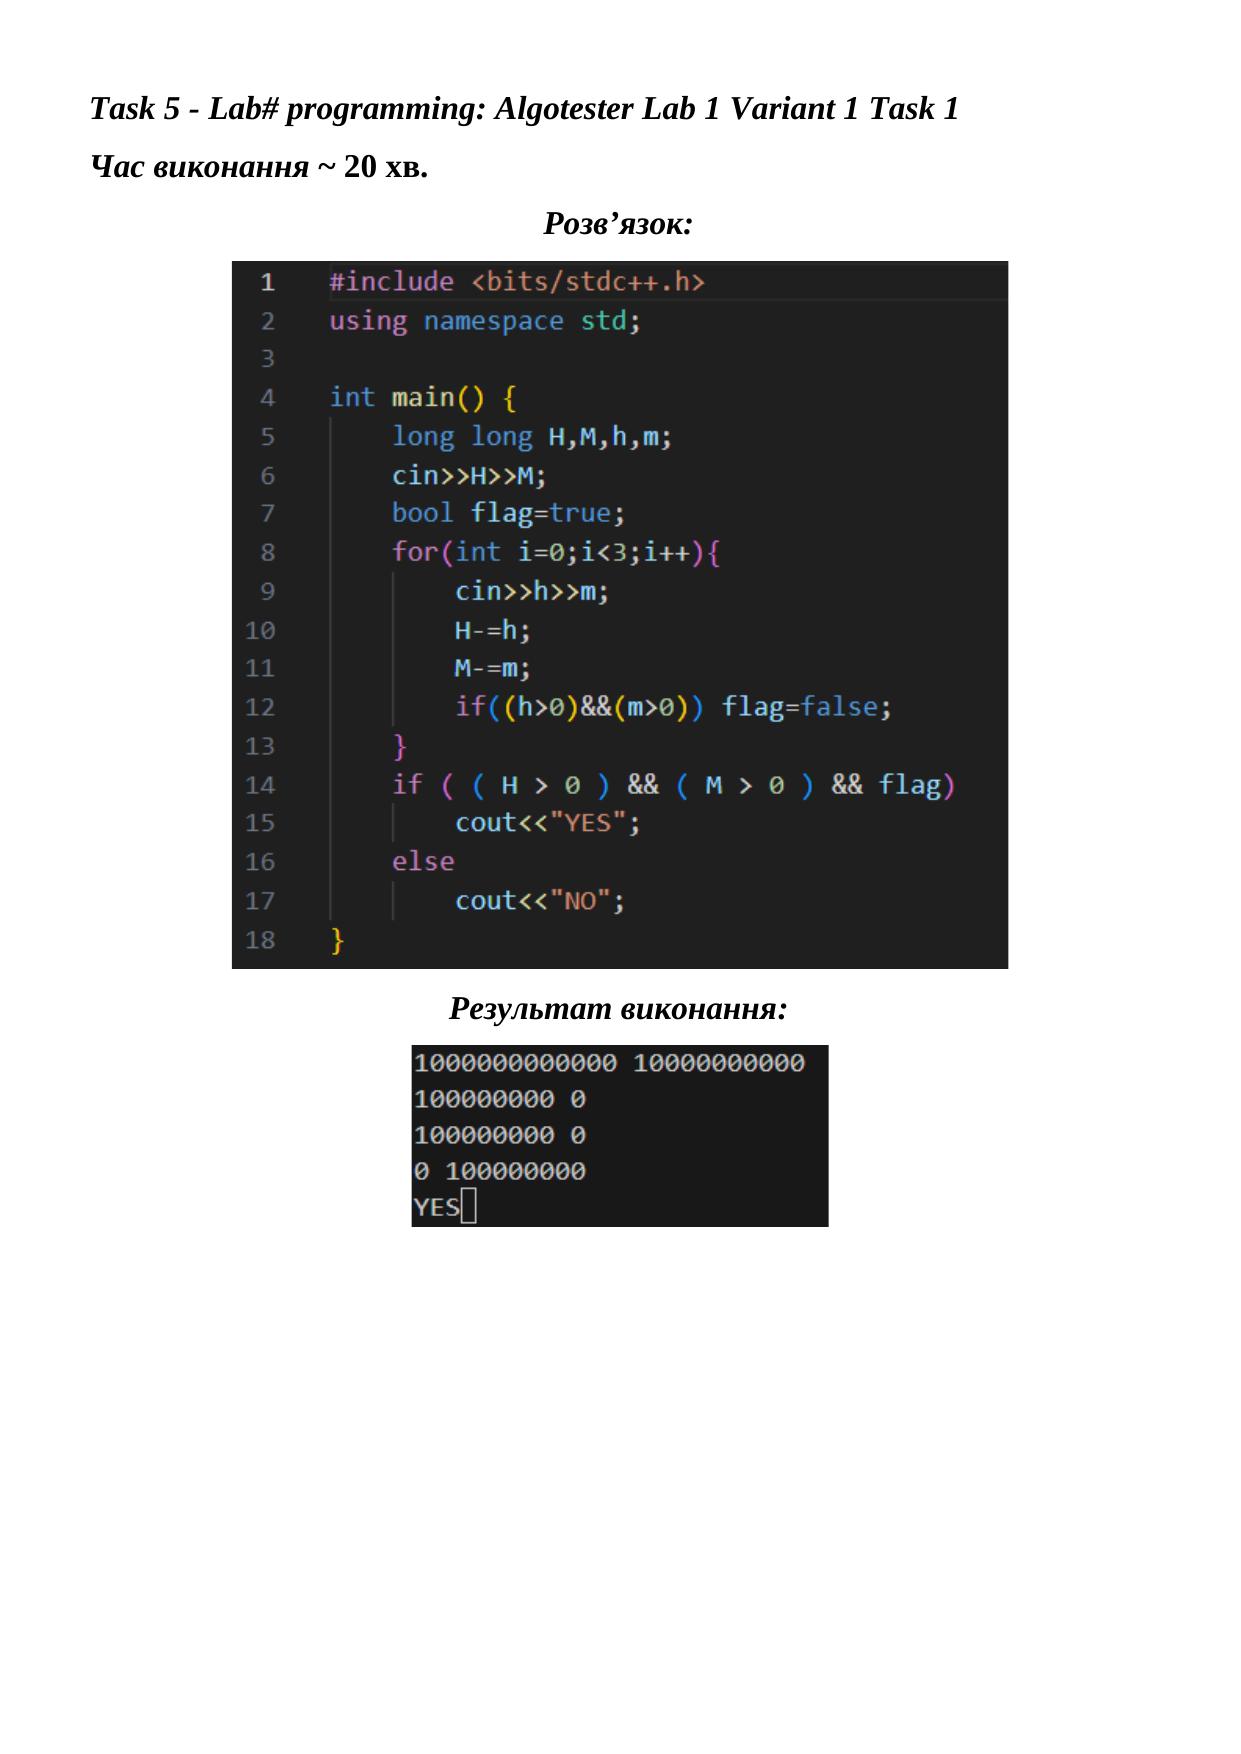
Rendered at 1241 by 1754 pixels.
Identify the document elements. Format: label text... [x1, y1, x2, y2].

text Час виконання ~ 20 хв. [89, 146, 1152, 184]
text Розв’язок: [89, 204, 1152, 242]
text Task 5 - Lab# programming: Algotester Lab 1 Variant 1 Task 1 [89, 89, 1152, 127]
text Результат виконання: [89, 988, 1152, 1027]
picture [411, 1045, 829, 1227]
picture [231, 261, 1009, 969]
